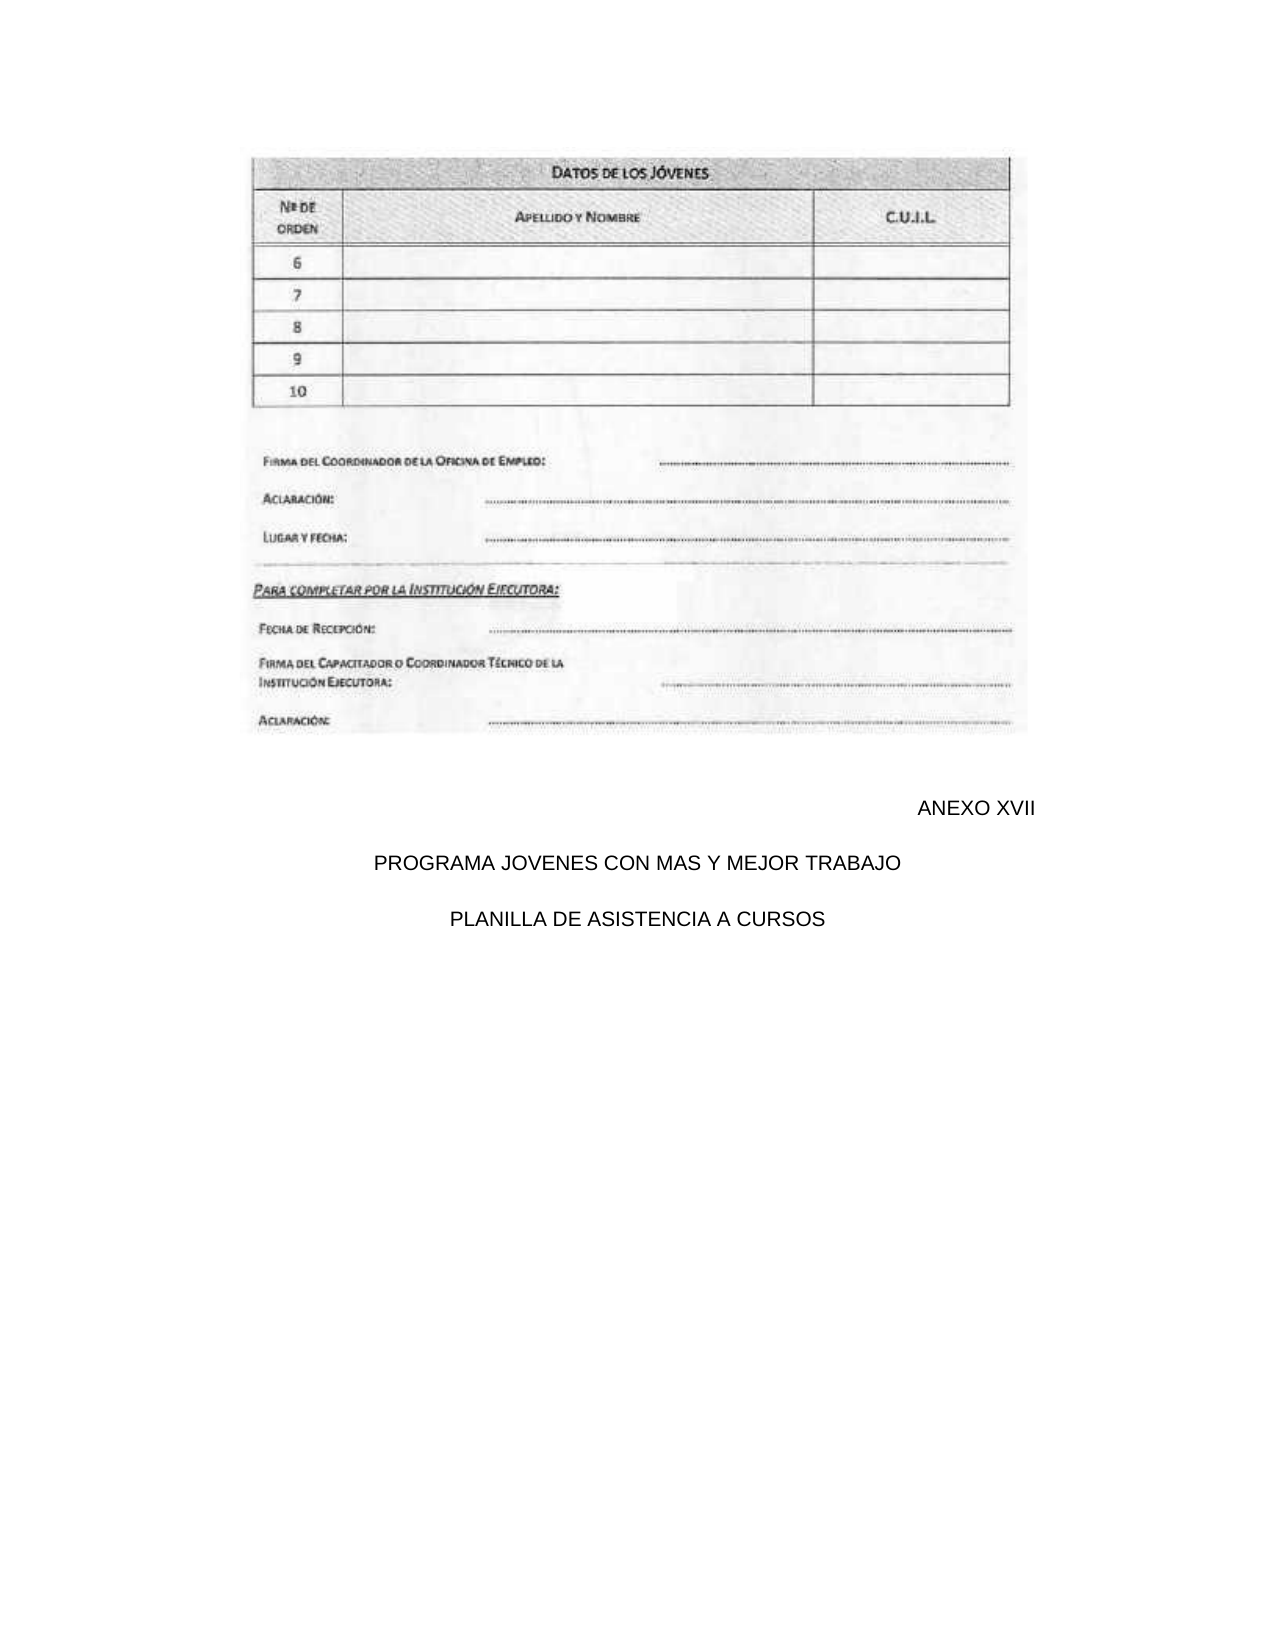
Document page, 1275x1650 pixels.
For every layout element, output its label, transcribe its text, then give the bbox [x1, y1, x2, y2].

text ANEXO XVII [240, 796, 1035, 820]
text PLANILLA DE ASISTENCIA A CURSOS [240, 906, 1035, 930]
text PROGRAMA JOVENES CON MAS Y MEJOR TRABAJO [240, 851, 1035, 875]
picture [239, 147, 1056, 765]
